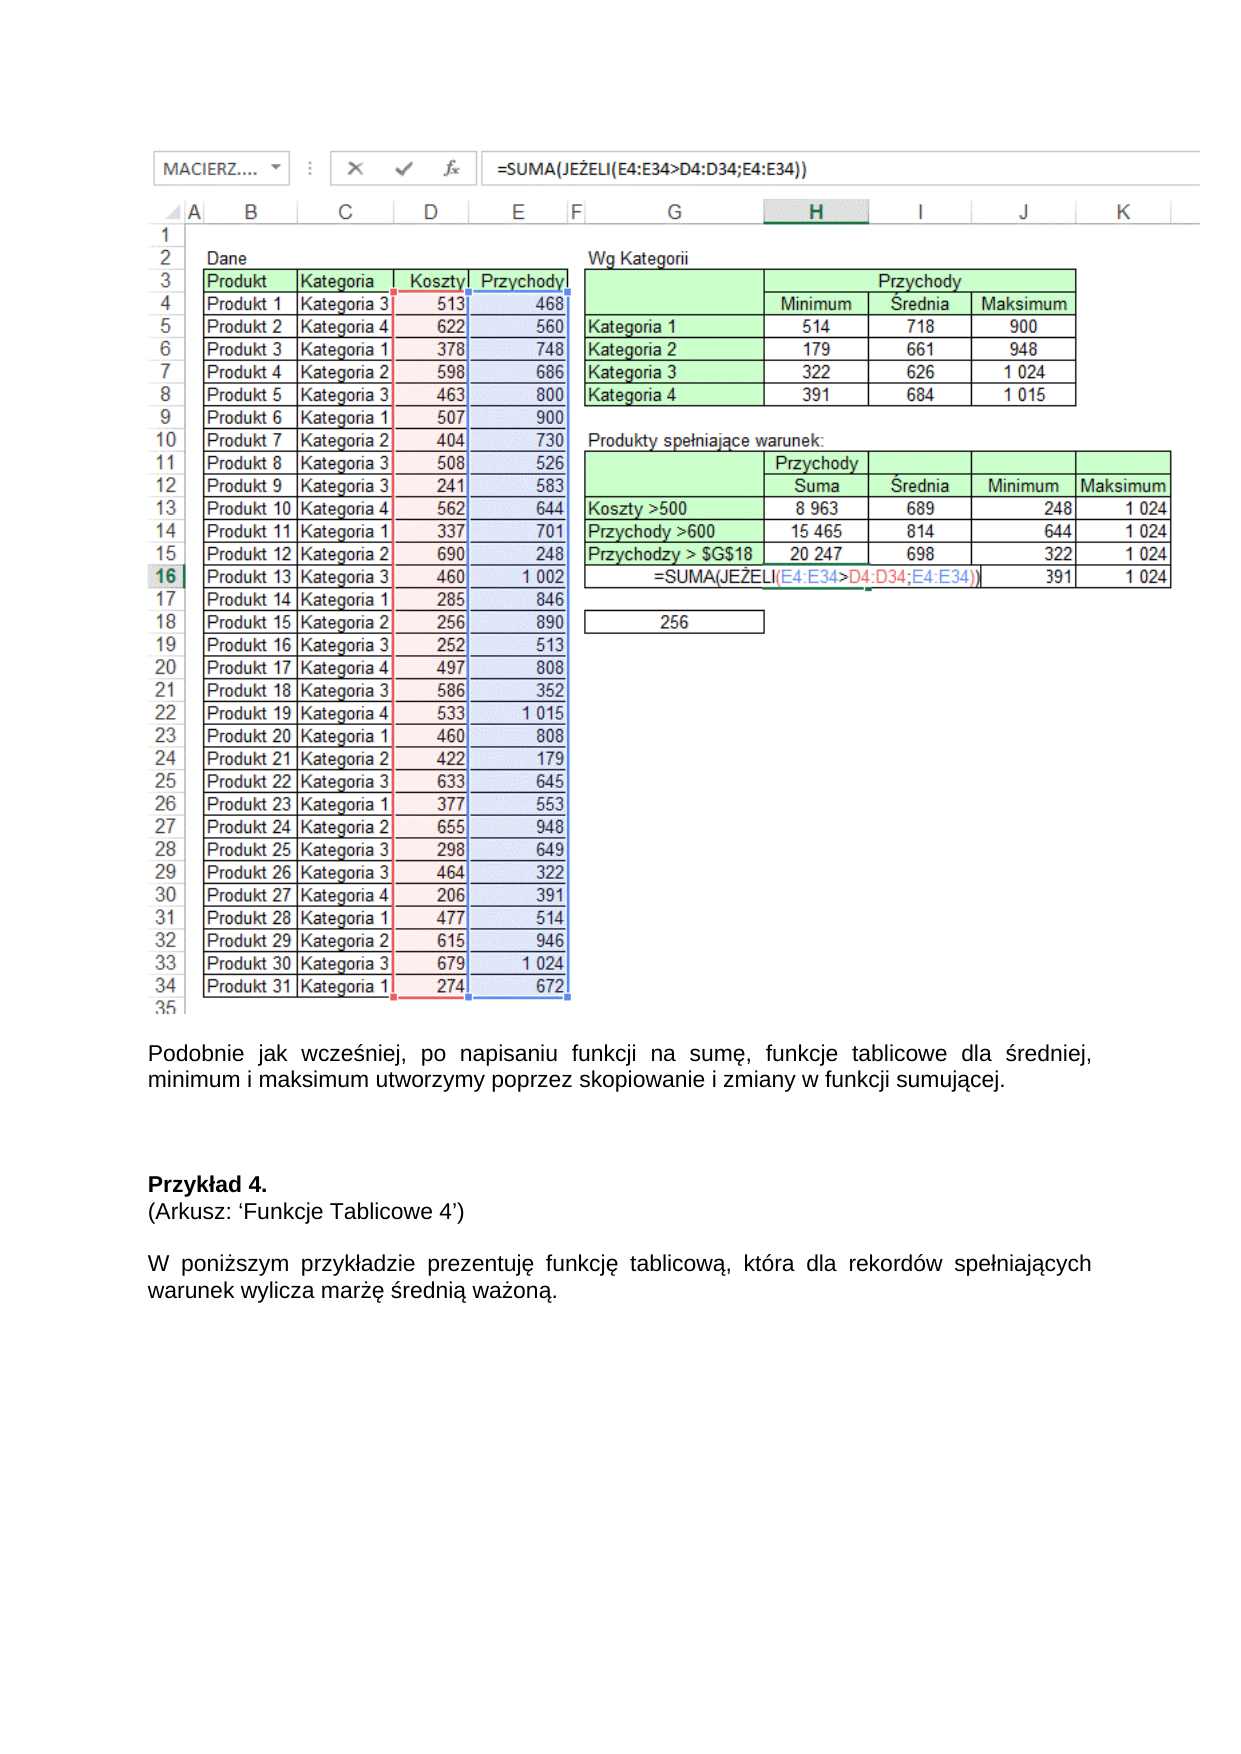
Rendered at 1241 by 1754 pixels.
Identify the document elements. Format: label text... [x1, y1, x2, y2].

text W poniższym przykładzie prezentuję funkcję tablicową, która dla rekordów spełniających warunek wylicza marżę średnią ważoną. [148, 1250, 1093, 1303]
text Podobnie jak wcześniej, po napisaniu funkcji na sumę, funkcje tablicowe dla średniej, minimum i maksimum utworzymy poprzez skopiowanie i zmiany w funkcji sumującej. [148, 1039, 1093, 1092]
text Przykład 4. [148, 1171, 1093, 1198]
picture [147, 147, 1201, 1014]
text (Arkusz: ‘Funkcje Tablicowe 4’) [148, 1198, 1093, 1224]
